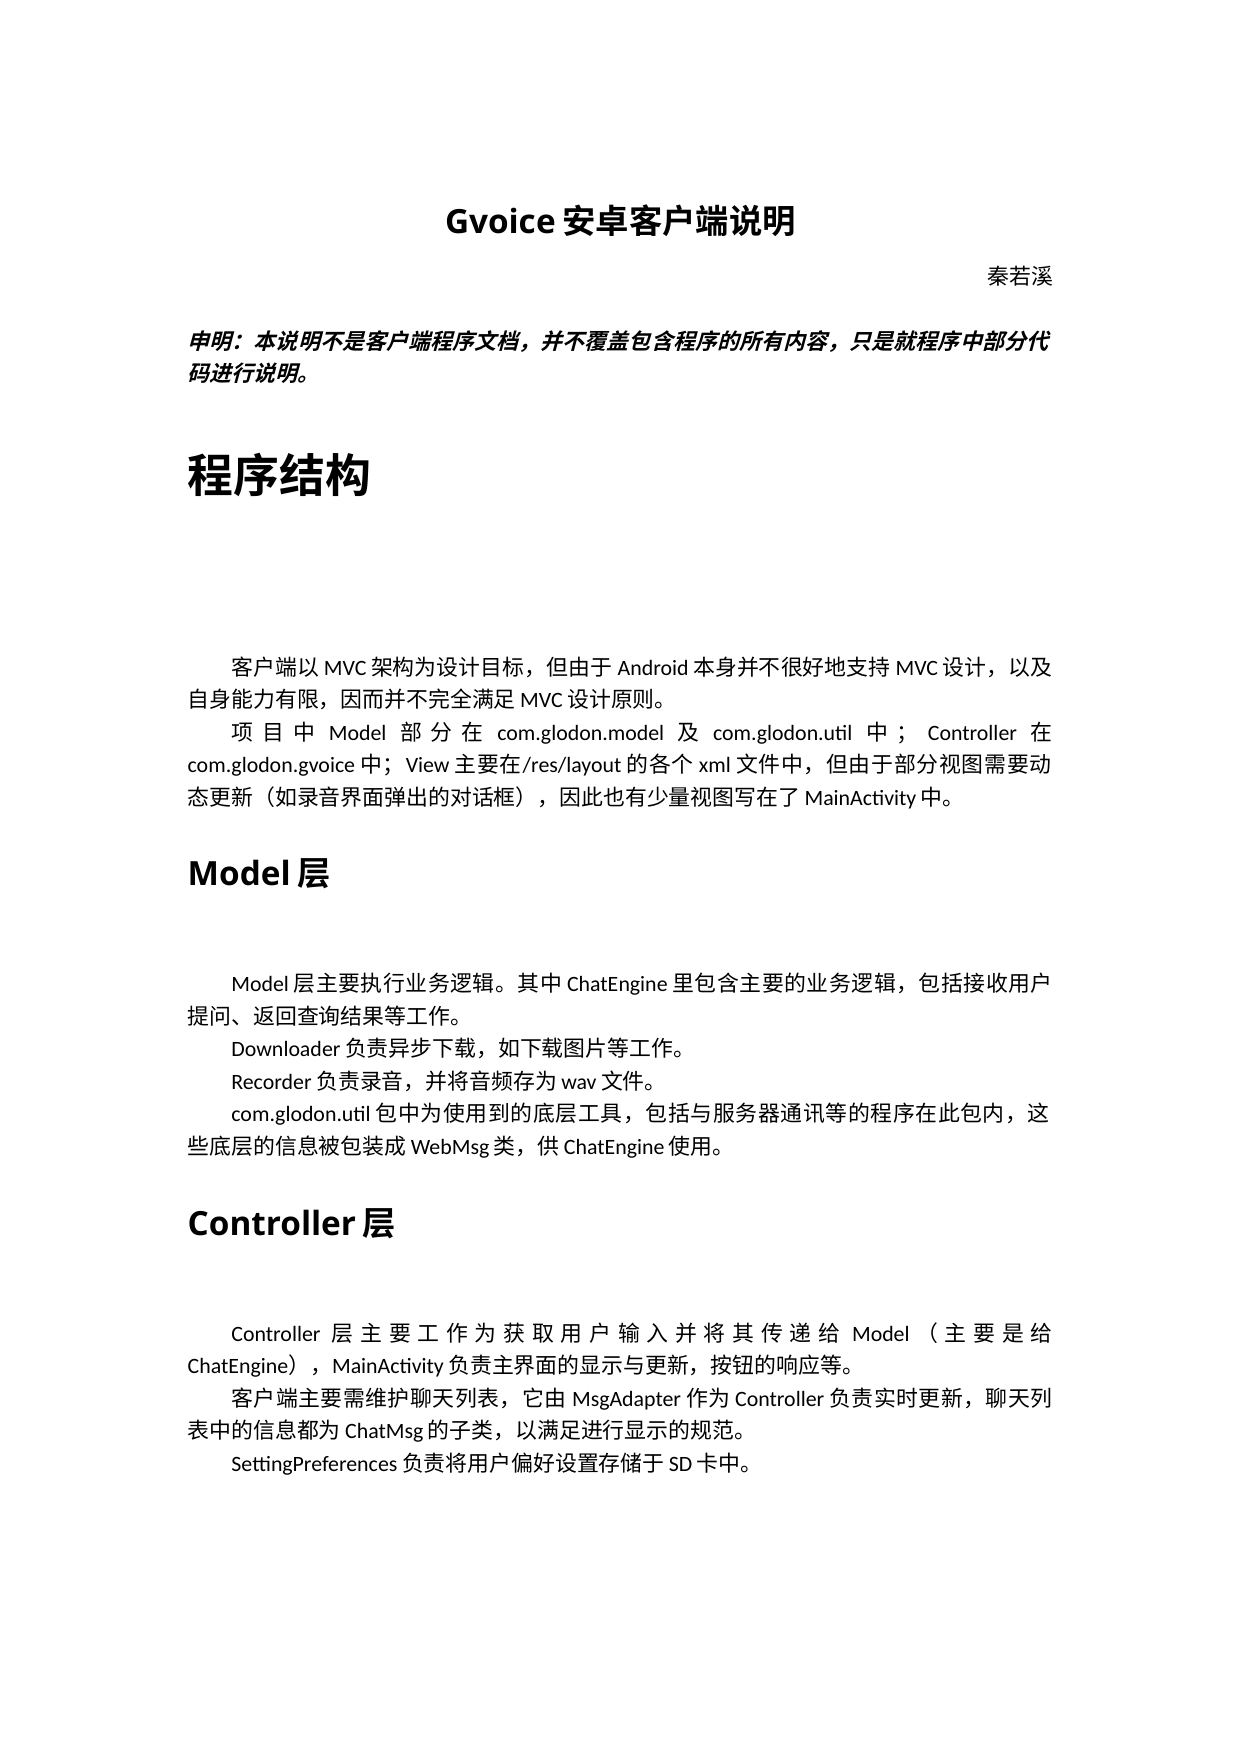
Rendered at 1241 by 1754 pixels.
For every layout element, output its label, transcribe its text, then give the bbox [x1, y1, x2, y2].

text 客户端以MVC架构为设计目标，但由于Android本身并不很好地支持MVC设计，以及自身能力有限，因而并不完全满足MVC设计原则。 [187, 649, 1053, 714]
text com.glodon.util包中为使用到的底层工具，包括与服务器通讯等的程序在此包内，这些底层的信息被包装成WebMsg类，供ChatEngine使用。 [187, 1096, 1053, 1161]
text 项目中Model部分在com.glodon.model及com.glodon.util中；Controller在com.glodon.gvoice中；View主要在/res/layout的各个xml文件中，但由于部分视图需要动态更新（如录音界面弹出的对话框），因此也有少量视图写在了MainActivity中。 [187, 714, 1053, 812]
subtitle Model层 [187, 839, 1053, 904]
text 申明：本说明不是客户端程序文档，并不覆盖包含程序的所有内容，只是就程序中部分代码进行说明。 [187, 323, 1053, 388]
text Recorder负责录音，并将音频存为wav文件。 [187, 1063, 1053, 1096]
text 客户端主要需维护聊天列表，它由MsgAdapter作为Controller负责实时更新，聊天列表中的信息都为ChatMsg的子类，以满足进行显示的规范。 [187, 1381, 1053, 1446]
text SettingPreferences负责将用户偏好设置存储于SD卡中。 [187, 1446, 1053, 1478]
text 秦若溪 [187, 258, 1053, 291]
subtitle Controller层 [187, 1188, 1053, 1253]
title Gvoice安卓客户端说明 [187, 187, 1053, 252]
text Model层主要执行业务逻辑。其中ChatEngine里包含主要的业务逻辑，包括接收用户提问、返回查询结果等工作。 [187, 966, 1053, 1031]
subtitle 程序结构 [187, 424, 1053, 521]
text Downloader负责异步下载，如下载图片等工作。 [187, 1031, 1053, 1063]
text Controller层主要工作为获取用户输入并将其传递给Model（主要是给ChatEngine），MainActivity负责主界面的显示与更新，按钮的响应等。 [187, 1316, 1053, 1381]
